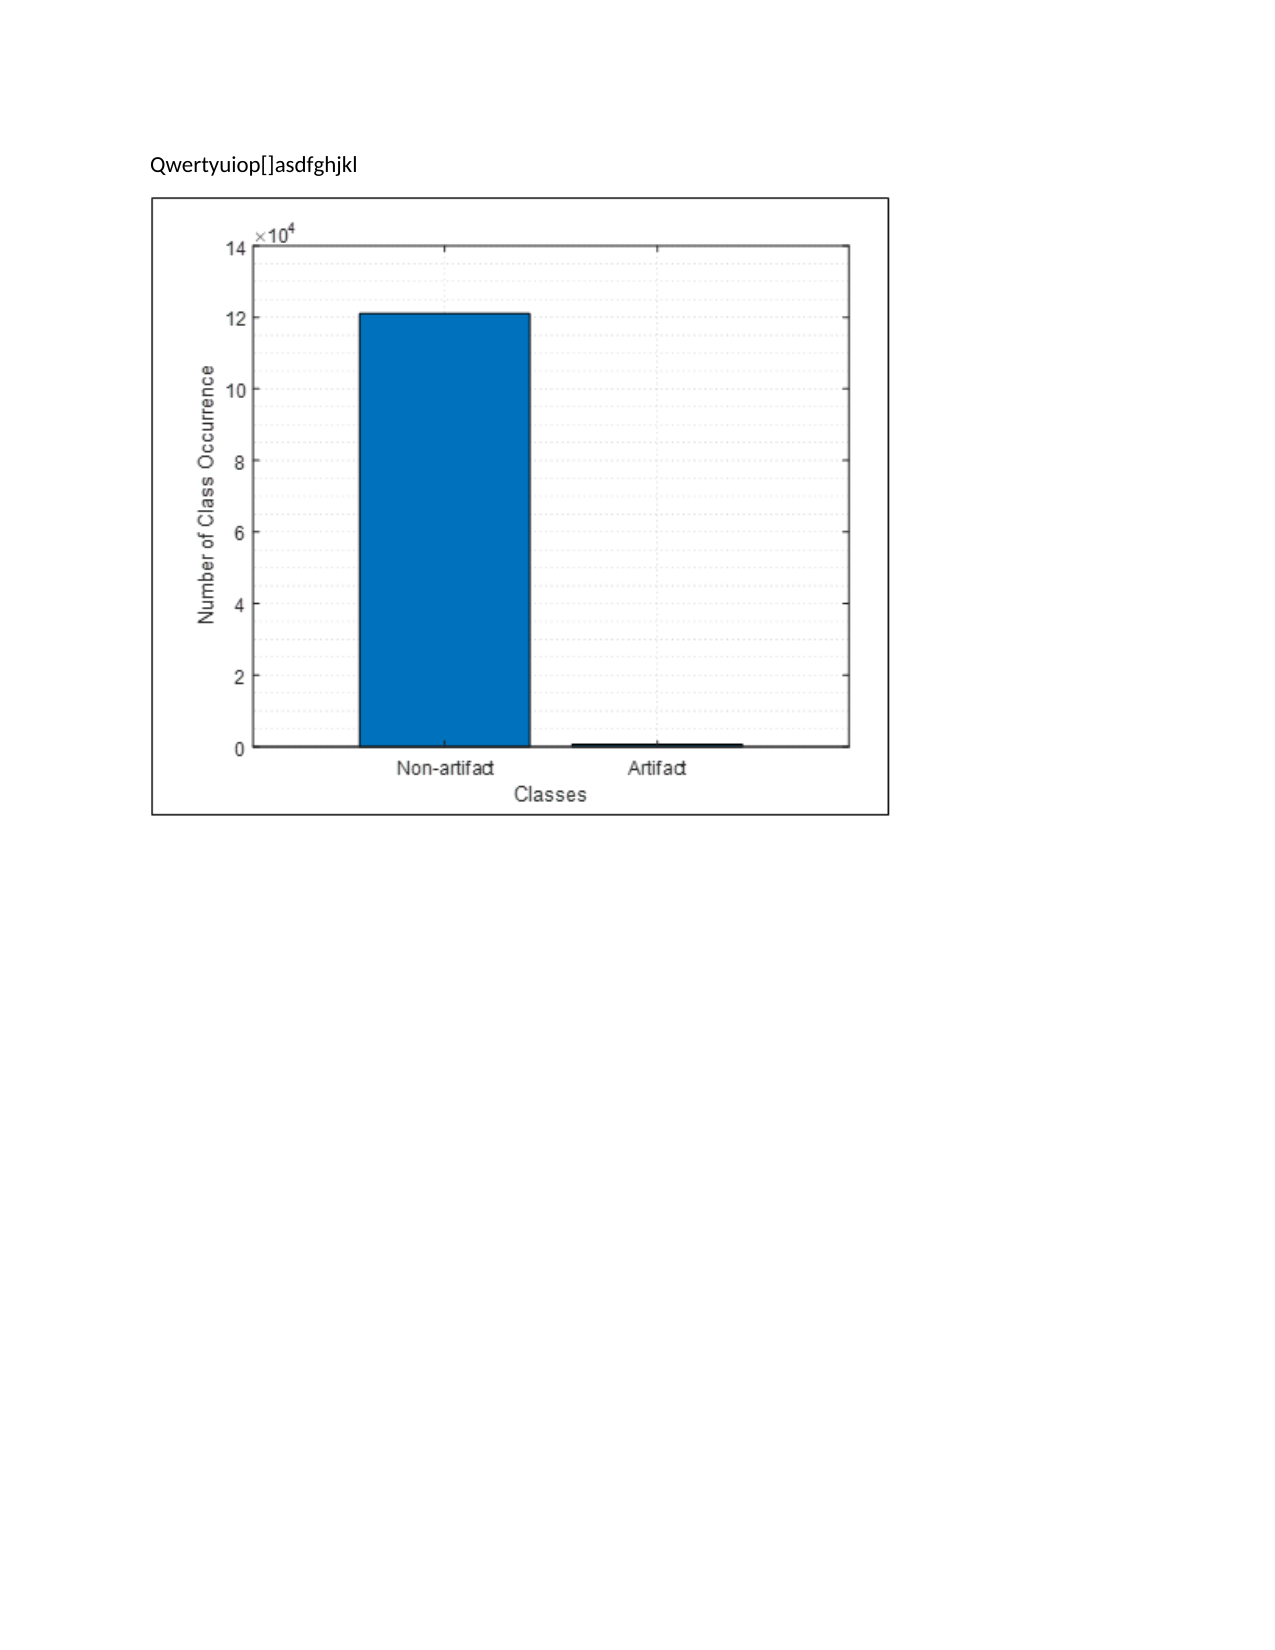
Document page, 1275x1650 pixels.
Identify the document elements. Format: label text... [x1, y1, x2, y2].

picture [150, 196, 891, 819]
text Qwertyuiop[]asdfghjkl [150, 150, 1125, 178]
